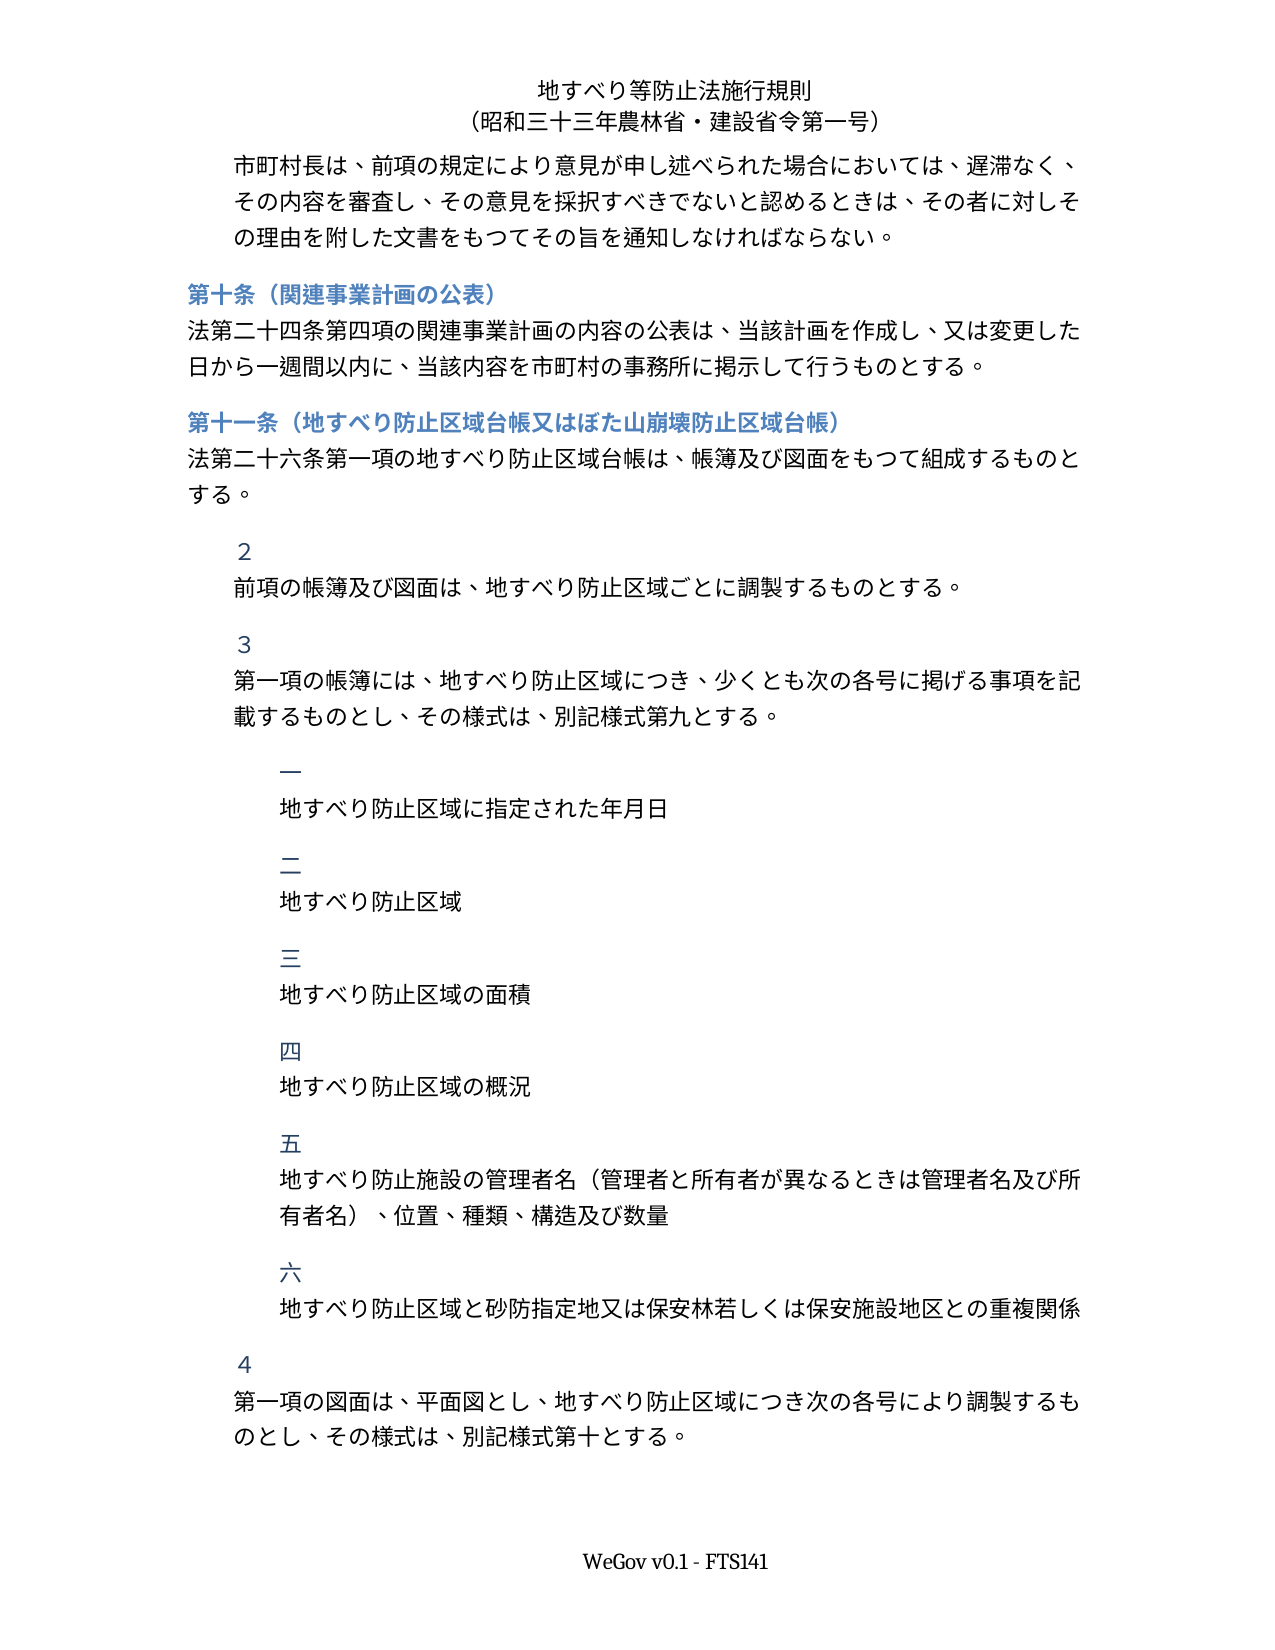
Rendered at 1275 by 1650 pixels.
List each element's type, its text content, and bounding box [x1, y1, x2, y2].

text 法第二十六条第一項の地すべり防止区域台帳は、帳簿及び図面をもつて組成するものとする。 [187, 443, 1087, 510]
text 法第二十四条第四項の関連事業計画の内容の公表は、当該計画を作成し、又は変更した日から一週間以内に、当該内容を市町村の事務所に掲示して行うものとする。 [187, 314, 1087, 382]
text 市町村長は、前項の規定により意見が申し述べられた場合においては、遅滞なく、その内容を審査し、その意見を採択すべきでないと認めるときは、その者に対しその理由を附した文書をもつてその旨を通知しなければならない。 [233, 150, 1087, 253]
text 地すべり防止区域の面積 [279, 979, 1087, 1010]
subtitle ２ [233, 536, 1087, 567]
subtitle ３ [233, 629, 1087, 660]
subtitle 四 [279, 1035, 1087, 1067]
text 地すべり防止施設の管理者名（管理者と所有者が異なるときは管理者名及び所有者名）、位置、種類、構造及び数量 [279, 1164, 1087, 1231]
text 地すべり防止区域 [279, 886, 1087, 917]
text 地すべり防止区域と砂防指定地又は保安林若しくは保安施設地区との重複関係 [279, 1293, 1087, 1324]
text 地すべり防止区域に指定された年月日 [279, 793, 1087, 824]
subtitle ４ [233, 1349, 1087, 1381]
subtitle 第十一条（地すべり防止区域台帳又はぼた山崩壊防止区域台帳） [187, 407, 1087, 438]
subtitle 第十条（関連事業計画の公表） [187, 279, 1087, 310]
text 前項の帳簿及び図面は、地すべり防止区域ごとに調製するものとする。 [233, 572, 1087, 603]
subtitle 三 [279, 943, 1087, 974]
subtitle 二 [279, 850, 1087, 881]
text 地すべり防止区域の概況 [279, 1071, 1087, 1103]
text 第一項の帳簿には、地すべり防止区域につき、少くとも次の各号に掲げる事項を記載するものとし、その様式は、別記様式第九とする。 [233, 664, 1087, 732]
text 第一項の図面は、平面図とし、地すべり防止区域につき次の各号により調製するものとし、その様式は、別記様式第十とする。 [233, 1385, 1087, 1453]
subtitle 五 [279, 1128, 1087, 1159]
subtitle 一 [279, 757, 1087, 788]
subtitle 六 [279, 1257, 1087, 1288]
